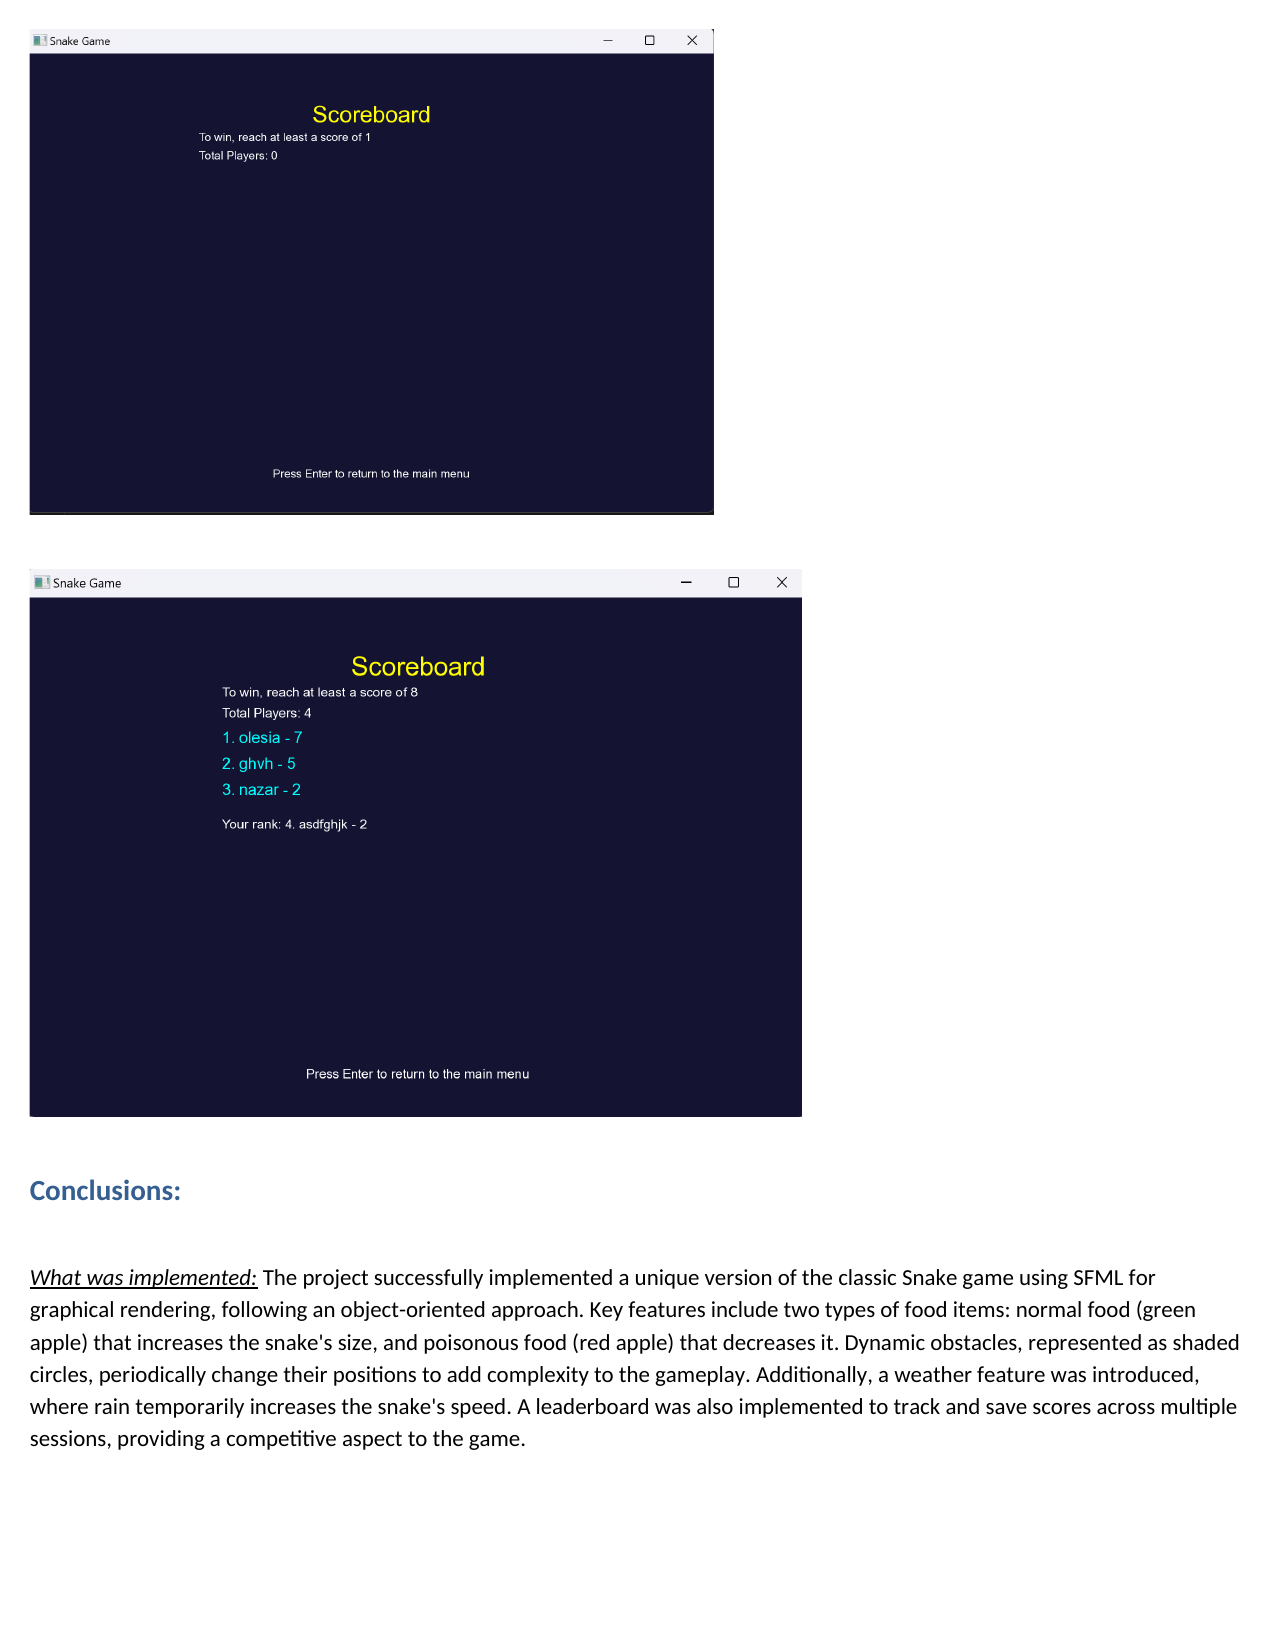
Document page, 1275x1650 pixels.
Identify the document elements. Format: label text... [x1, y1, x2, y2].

picture [29, 29, 714, 515]
subtitle What was implemented: The project successfully implemented a unique version of the classic Snake game using SFML for graphical rendering, following an object-oriented approach. Key features include two types of food items: normal food (green apple) that increases the snake's size, and poisonous food (red apple) that decreases it. Dynamic obstacles, represented as shaded circles, periodically change their positions to add complexity to the gameplay. Additionally, a weather feature was introduced, where rain temporarily increases the snake's speed. A leaderboard was also implemented to track and save scores across multiple sessions, providing a competitive aspect to the game. [29, 1263, 1245, 1452]
subtitle Conclusions: [29, 1172, 1245, 1208]
picture [29, 569, 802, 1117]
